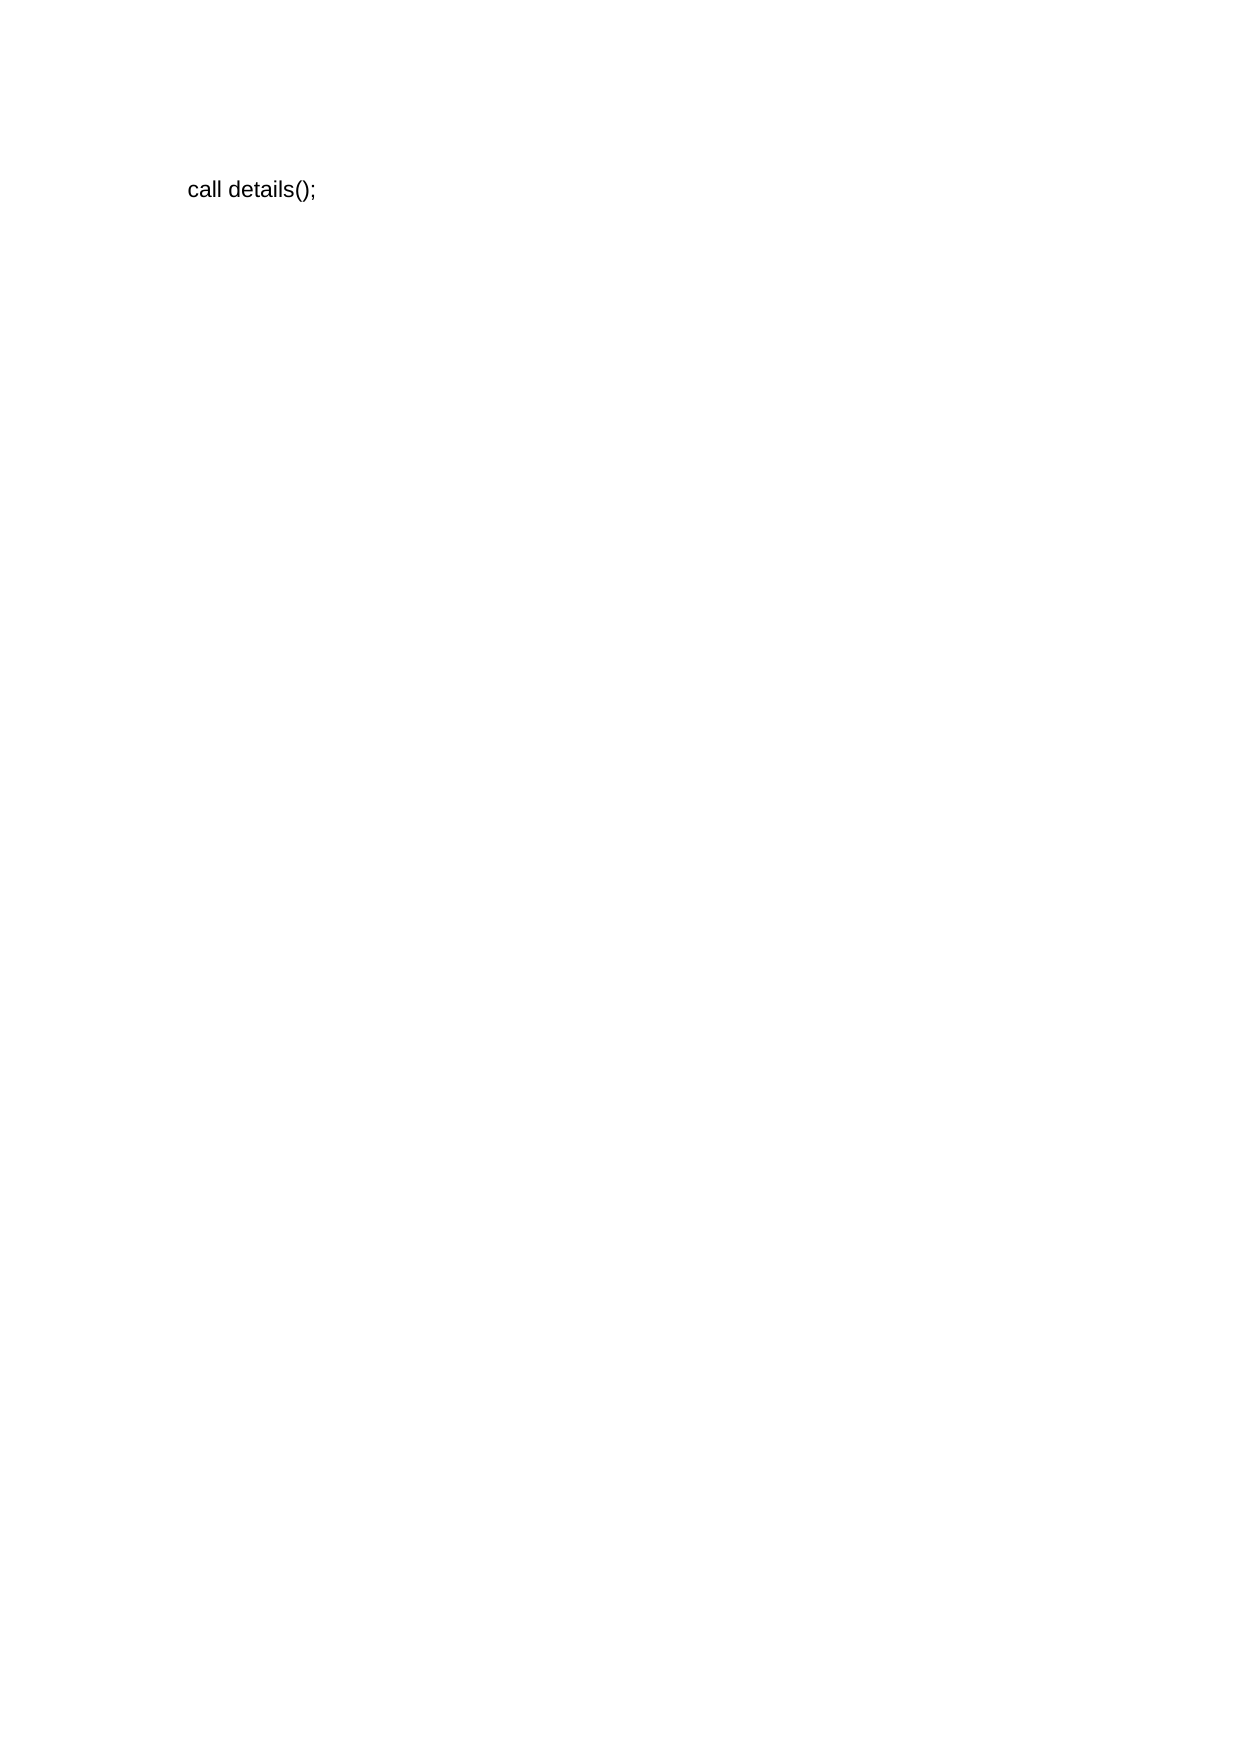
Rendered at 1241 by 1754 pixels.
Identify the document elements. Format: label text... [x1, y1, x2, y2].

text call details(); [187, 176, 1053, 203]
